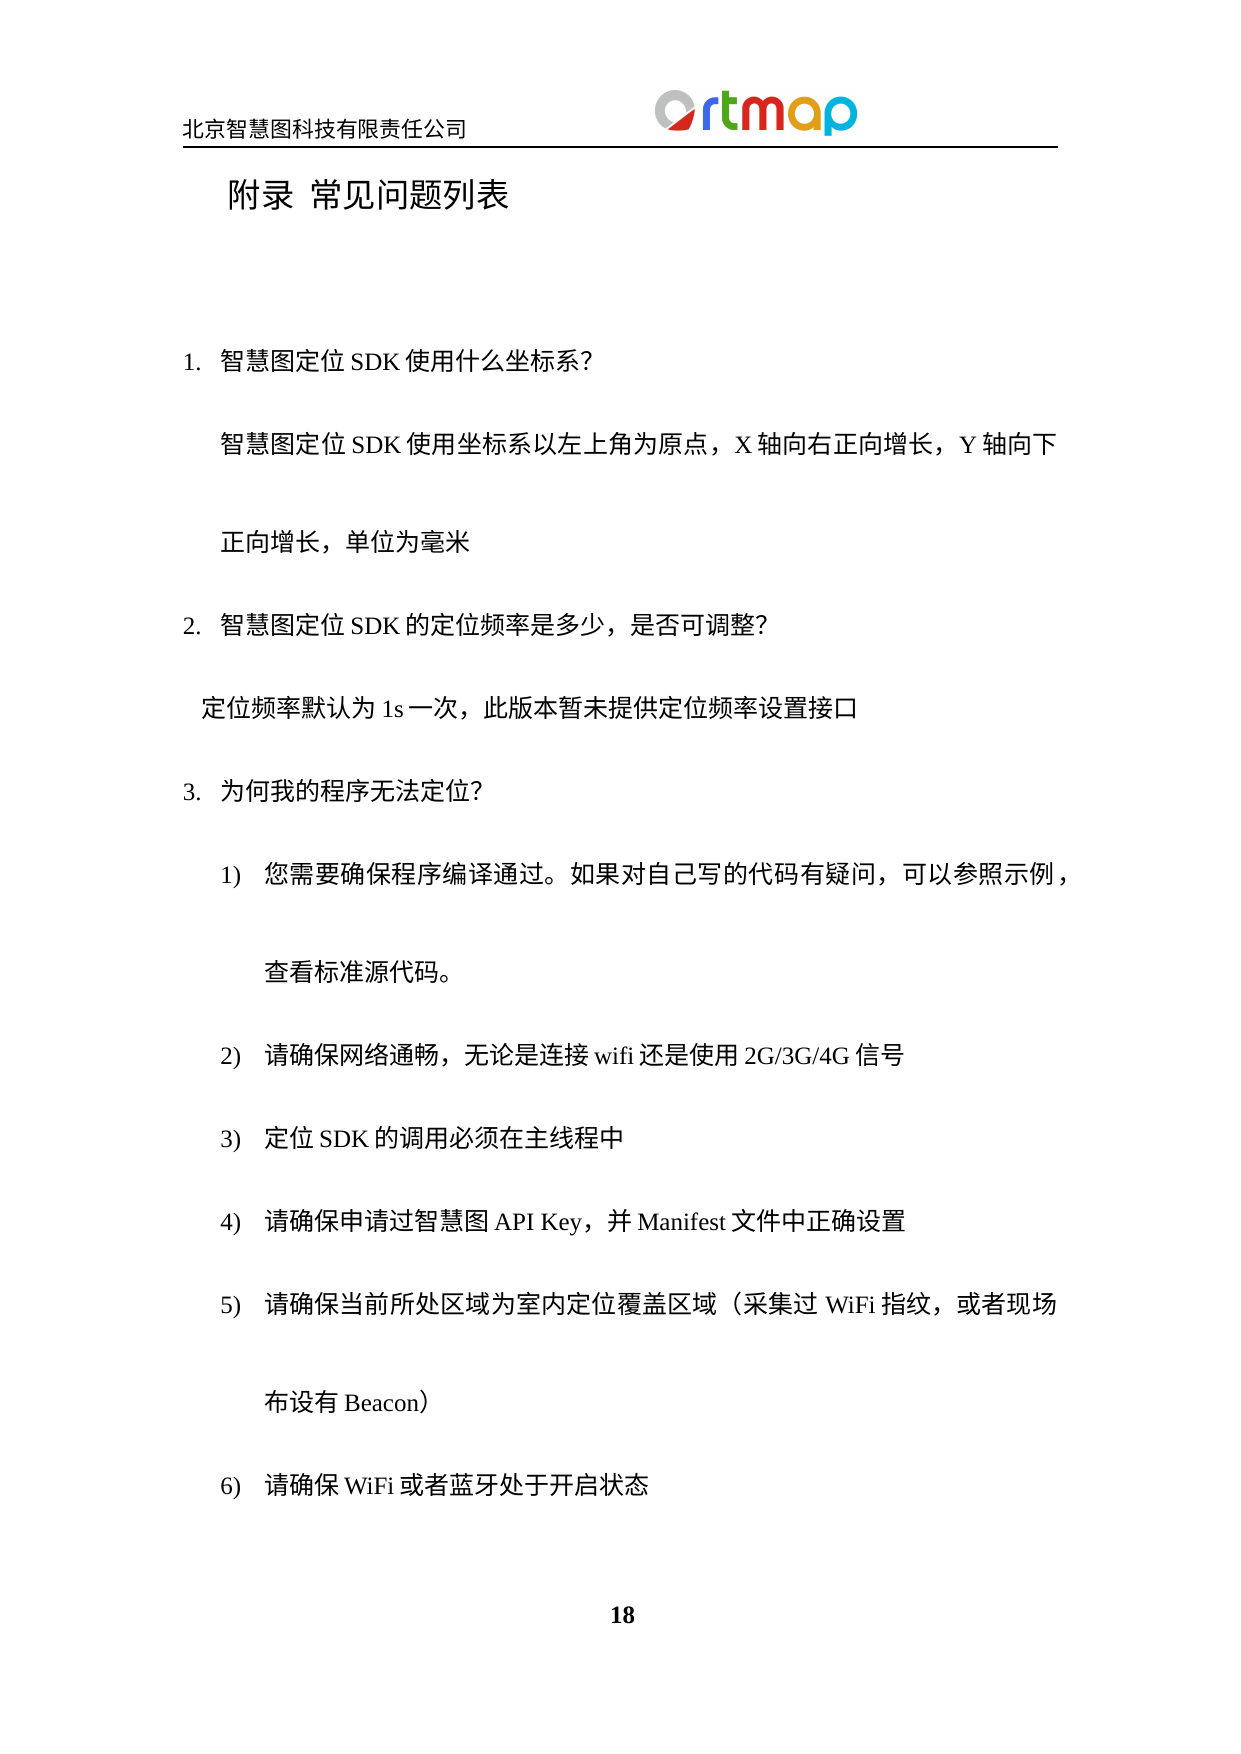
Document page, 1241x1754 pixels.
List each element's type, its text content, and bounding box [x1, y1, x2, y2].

list 请确保WiFi或者蓝牙处于开启状态 [220, 1451, 1058, 1516]
list 智慧图定位SDK使用什么坐标系？ [183, 327, 1058, 392]
subtitle 附录 常见问题列表 [228, 160, 1058, 225]
list 智慧图定位SDK的定位频率是多少，是否可调整？ [183, 591, 1058, 656]
list 为何我的程序无法定位？ [183, 757, 1058, 822]
list 您需要确保程序编译通过。如果对自己写的代码有疑问，可以参照示例，查看标准源代码。 [220, 840, 1058, 1003]
list 智慧图定位SDK使用坐标系以左上角为原点，X轴向右正向增长，Y轴向下正向增长，单位为毫米 [220, 410, 1058, 573]
picture [654, 88, 858, 138]
text 定位频率默认为1s一次，此版本暂未提供定位频率设置接口 [183, 674, 1058, 739]
list 请确保网络通畅，无论是连接wifi还是使用2G/3G/4G信号 [220, 1021, 1058, 1086]
list 请确保申请过智慧图API Key，并Manifest文件中正确设置 [220, 1187, 1058, 1252]
list 定位SDK的调用必须在主线程中 [220, 1104, 1058, 1169]
list 请确保当前所处区域为室内定位覆盖区域（采集过WiFi指纹，或者现场布设有Beacon） [220, 1270, 1058, 1433]
picture [832, 104, 850, 123]
